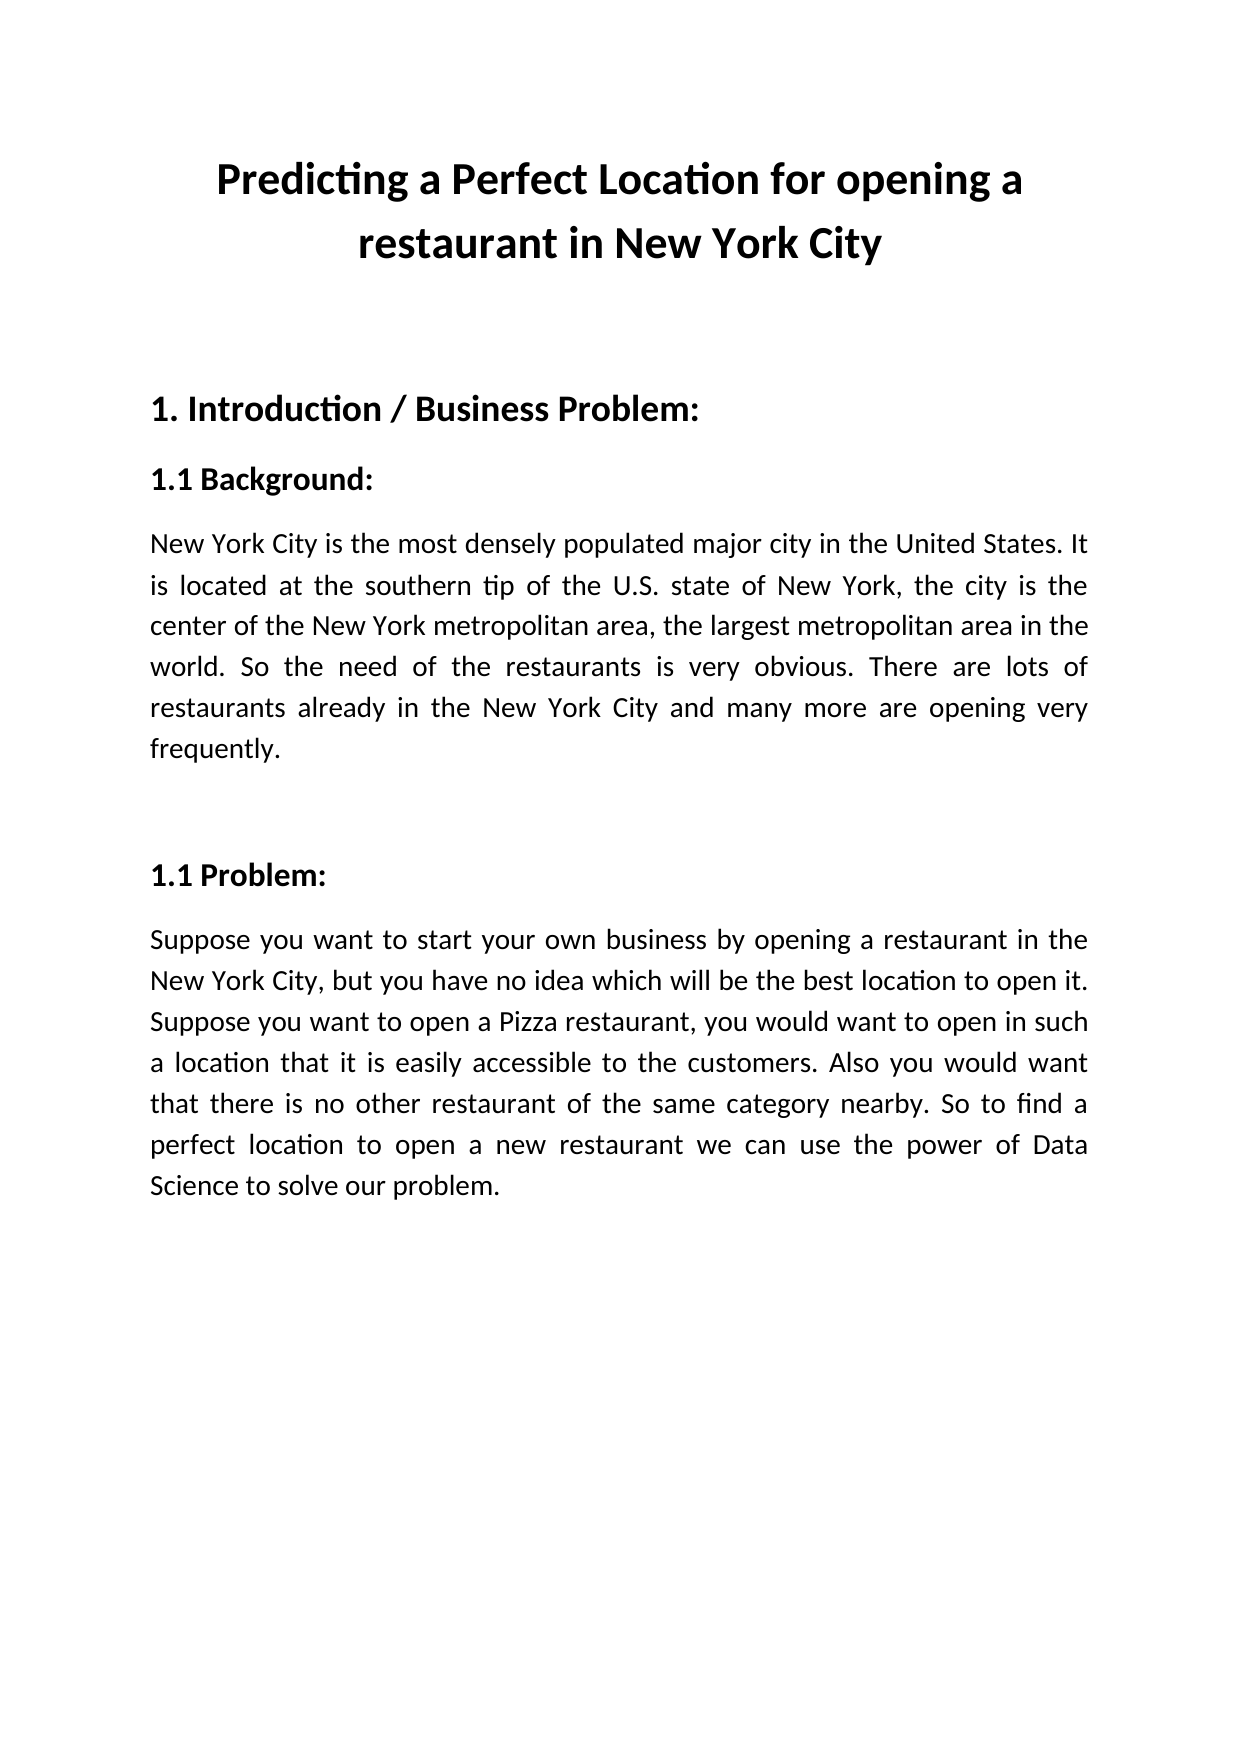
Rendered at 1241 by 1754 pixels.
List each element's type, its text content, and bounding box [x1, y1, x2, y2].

text Suppose you want to start your own business by opening a restaurant in the New York City, but you have no idea which will be the best location to open it. Suppose you want to open a Pizza restaurant, you would want to open in such a location that it is easily accessible to the customers. Also you would want that there is no other restaurant of the same category nearby. So to find a perfect location to open a new restaurant we can use the power of Data Science to solve our problem. [150, 921, 1090, 1203]
text 1. Introduction / Business Problem: [150, 384, 1090, 430]
text Predicting a Perfect Location for opening a restaurant in New York City [150, 150, 1090, 270]
text 1.1 Background: [150, 458, 1090, 499]
text New York City is the most densely populated major city in the United States. It is located at the southern tip of the U.S. state of New York, the city is the center of the New York metropolitan area, the largest metropolitan area in the world. So the need of the restaurants is very obvious. There are lots of restaurants already in the New York City and many more are opening very frequently. [150, 526, 1090, 766]
text 1.1 Problem: [150, 854, 1090, 894]
